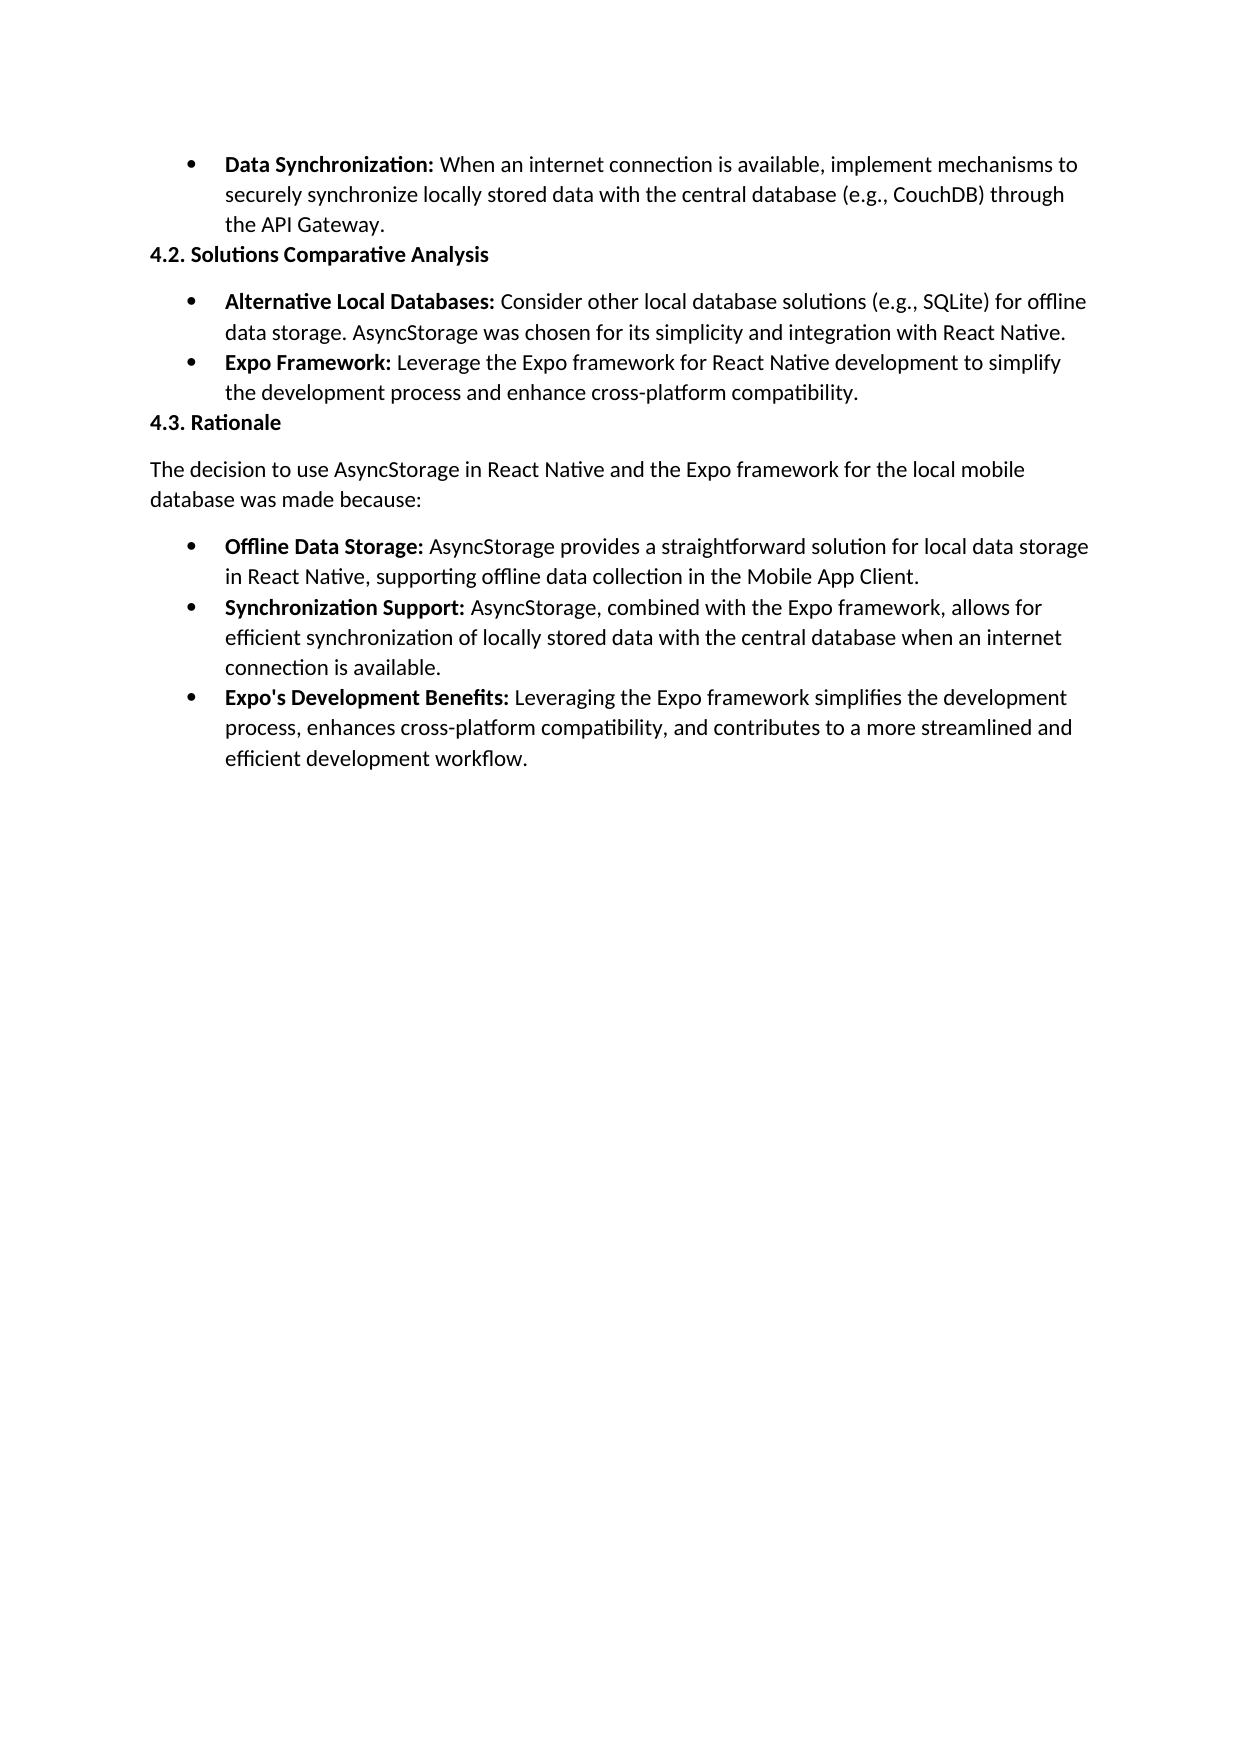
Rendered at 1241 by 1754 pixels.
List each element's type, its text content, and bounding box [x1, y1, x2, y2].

list Offline Data Storage: AsyncStorage provides a straightforward solution for local data storage in React Native, supporting offline data collection in the Mobile App Client. [187, 532, 1090, 591]
text The decision to use AsyncStorage in React Native and the Expo framework for the local mobile database was made because: [150, 455, 1090, 513]
text 4.3. Rationale [150, 408, 1090, 436]
list Expo's Development Benefits: Leveraging the Expo framework simplifies the development process, enhances cross-platform compatibility, and contributes to a more streamlined and efficient development workflow. [187, 683, 1090, 772]
text 4.2. Solutions Comparative Analysis [150, 241, 1090, 269]
list Synchronization Support: AsyncStorage, combined with the Expo framework, allows for efficient synchronization of locally stored data with the central database when an internet connection is available. [187, 593, 1090, 681]
list Alternative Local Databases: Consider other local database solutions (e.g., SQLite) for offline data storage. AsyncStorage was chosen for its simplicity and integration with React Native. [187, 287, 1090, 346]
list Expo Framework: Leverage the Expo framework for React Native development to simplify the development process and enhance cross-platform compatibility. [187, 348, 1090, 406]
list Data Synchronization: When an internet connection is available, implement mechanisms to securely synchronize locally stored data with the central database (e.g., CouchDB) through the API Gateway. [187, 150, 1090, 238]
